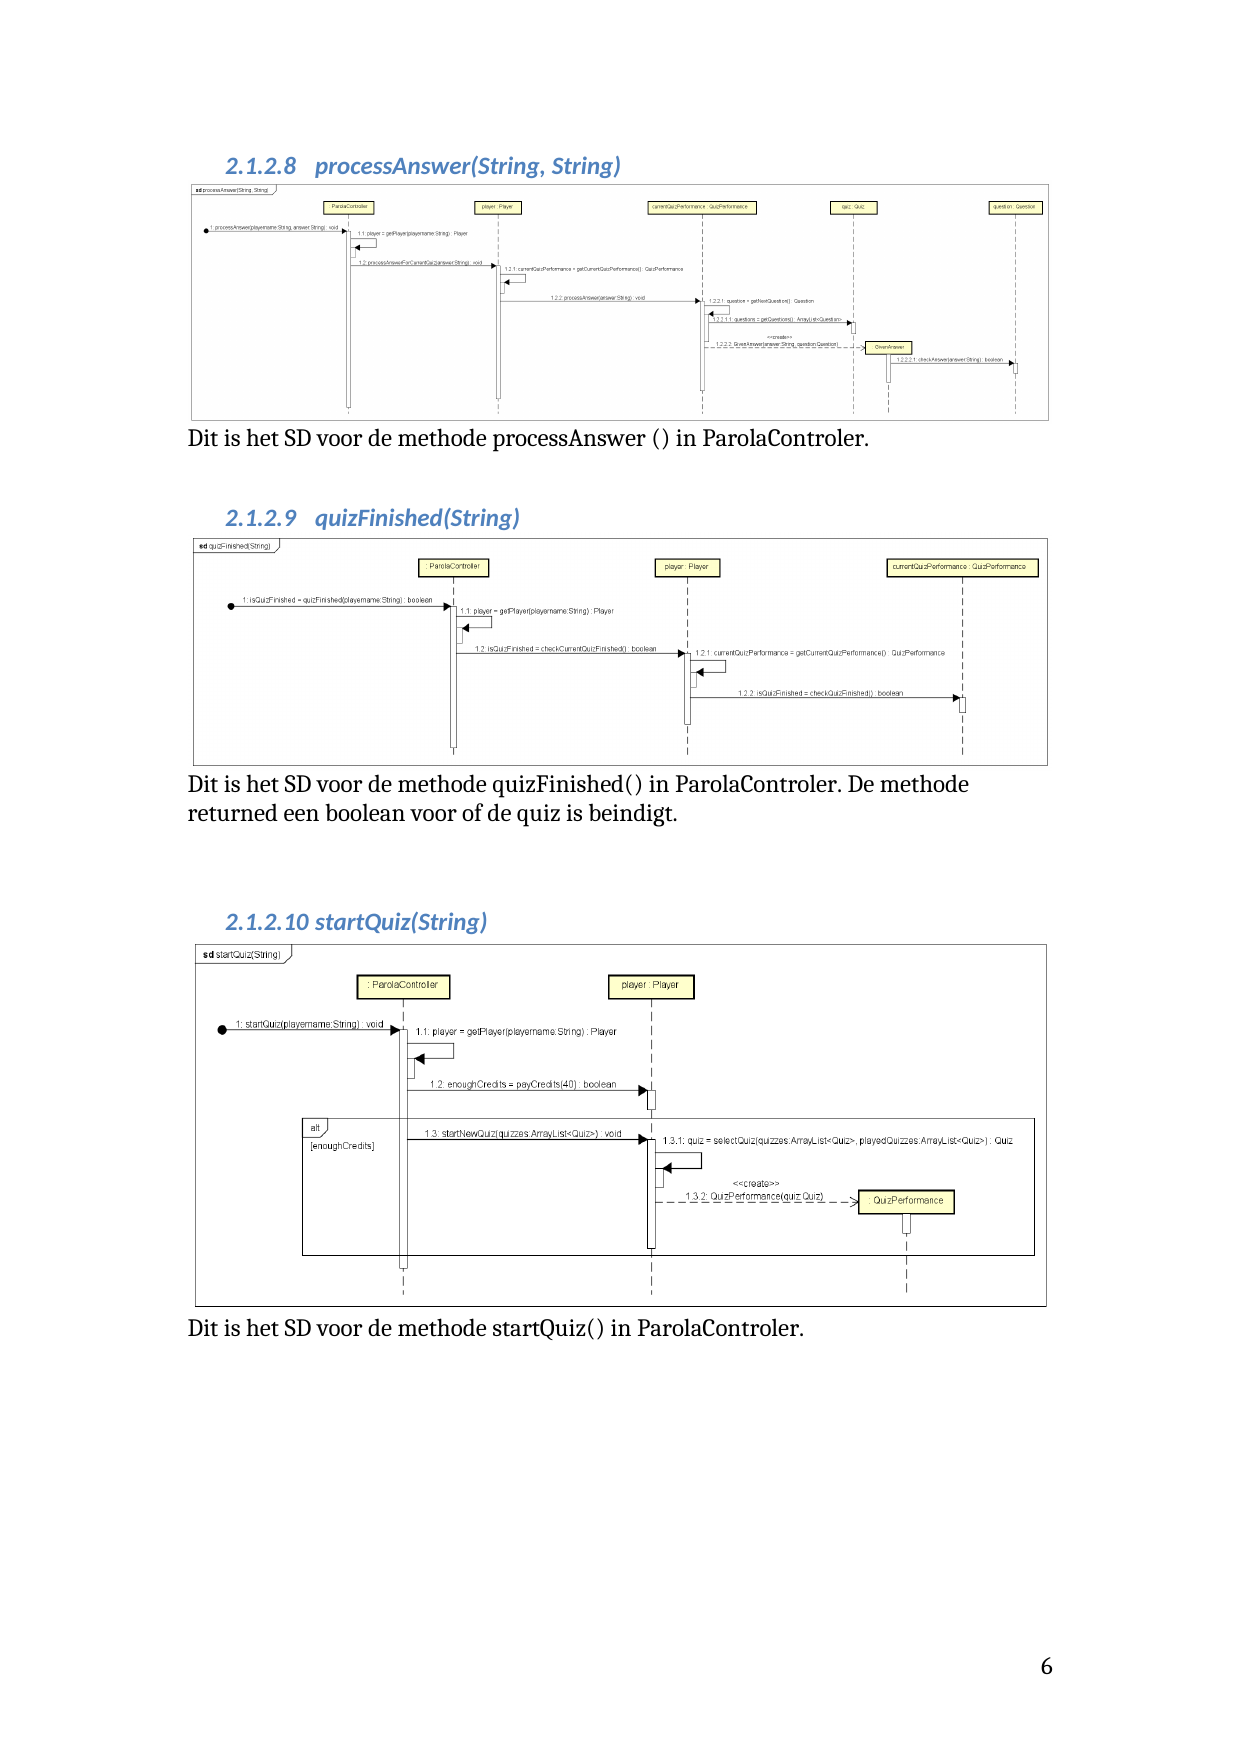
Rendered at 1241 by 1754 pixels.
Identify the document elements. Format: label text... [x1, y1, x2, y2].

text Dit is het SD voor de methode quizFinished() in ParolaControler. De methode returned een boolean voor of de quiz is beindigt. [187, 771, 1053, 828]
subtitle startQuiz(String) [225, 906, 1053, 936]
subtitle quizFinished(String) [225, 502, 1053, 532]
subtitle processAnswer(String, String) [225, 150, 1053, 180]
picture [187, 936, 1053, 1314]
text Dit is het SD voor de methode startQuiz() in ParolaControler. [187, 1314, 1053, 1343]
picture [187, 532, 1053, 771]
picture [187, 180, 1053, 424]
text Dit is het SD voor de methode processAnswer () in ParolaControler. [187, 424, 1053, 452]
